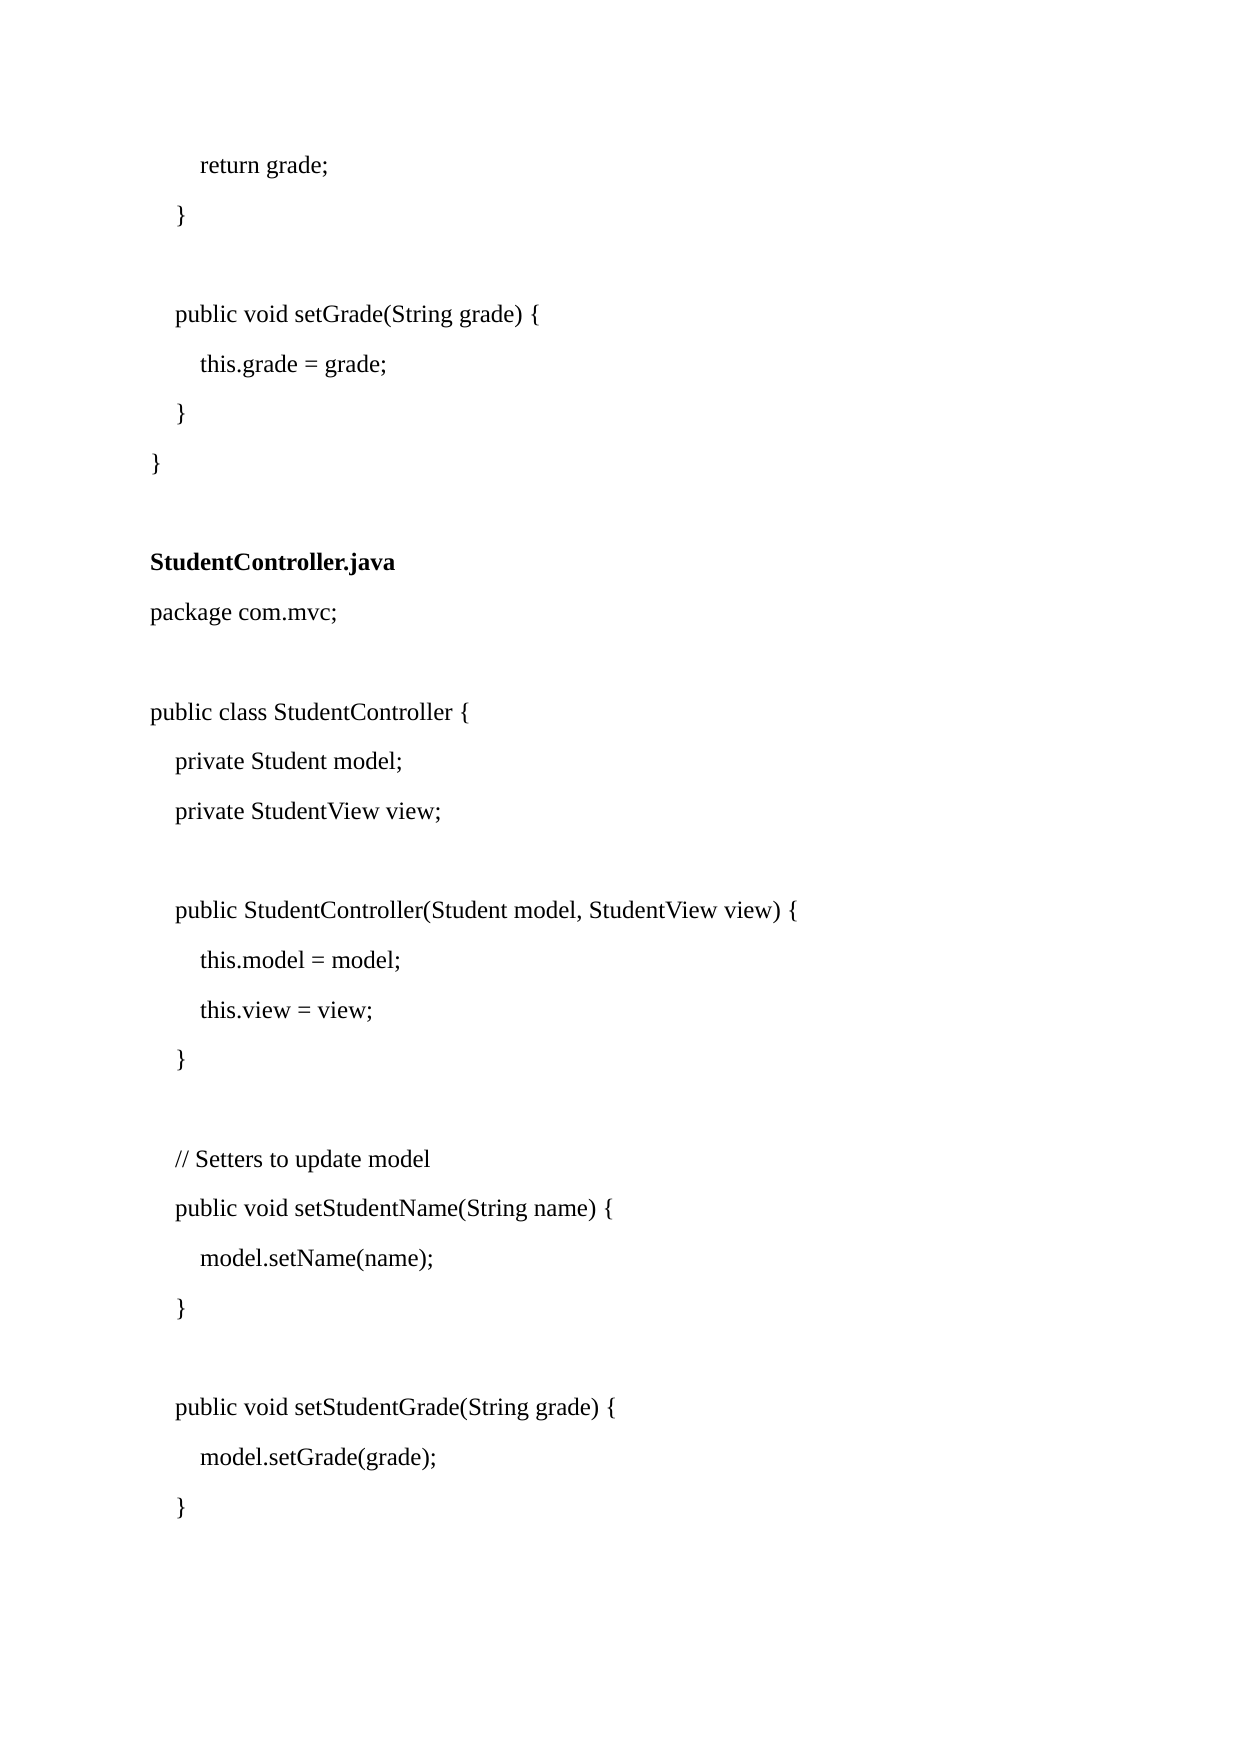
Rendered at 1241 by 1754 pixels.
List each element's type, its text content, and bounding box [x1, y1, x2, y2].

text model.setName(name); [150, 1243, 1090, 1272]
text } [150, 448, 1090, 477]
text return grade; [150, 150, 1090, 179]
text StudentController.java [150, 547, 1090, 576]
text package com.mvc; [150, 597, 1090, 626]
text } [150, 1044, 1090, 1073]
text public void setStudentName(String name) { [150, 1193, 1090, 1222]
text this.view = view; [150, 995, 1090, 1023]
text public void setGrade(String grade) { [150, 299, 1090, 328]
text } [150, 398, 1090, 427]
text private StudentView view; [150, 796, 1090, 825]
text } [150, 200, 1090, 228]
text private Student model; [150, 746, 1090, 775]
text public StudentController(Student model, StudentView view) { [150, 895, 1090, 924]
text // Setters to update model [150, 1144, 1090, 1172]
text } [150, 1492, 1090, 1520]
text public class StudentController { [150, 697, 1090, 725]
text model.setGrade(grade); [150, 1442, 1090, 1471]
text this.model = model; [150, 945, 1090, 974]
text this.grade = grade; [150, 349, 1090, 377]
text public void setStudentGrade(String grade) { [150, 1392, 1090, 1421]
text } [150, 1293, 1090, 1322]
